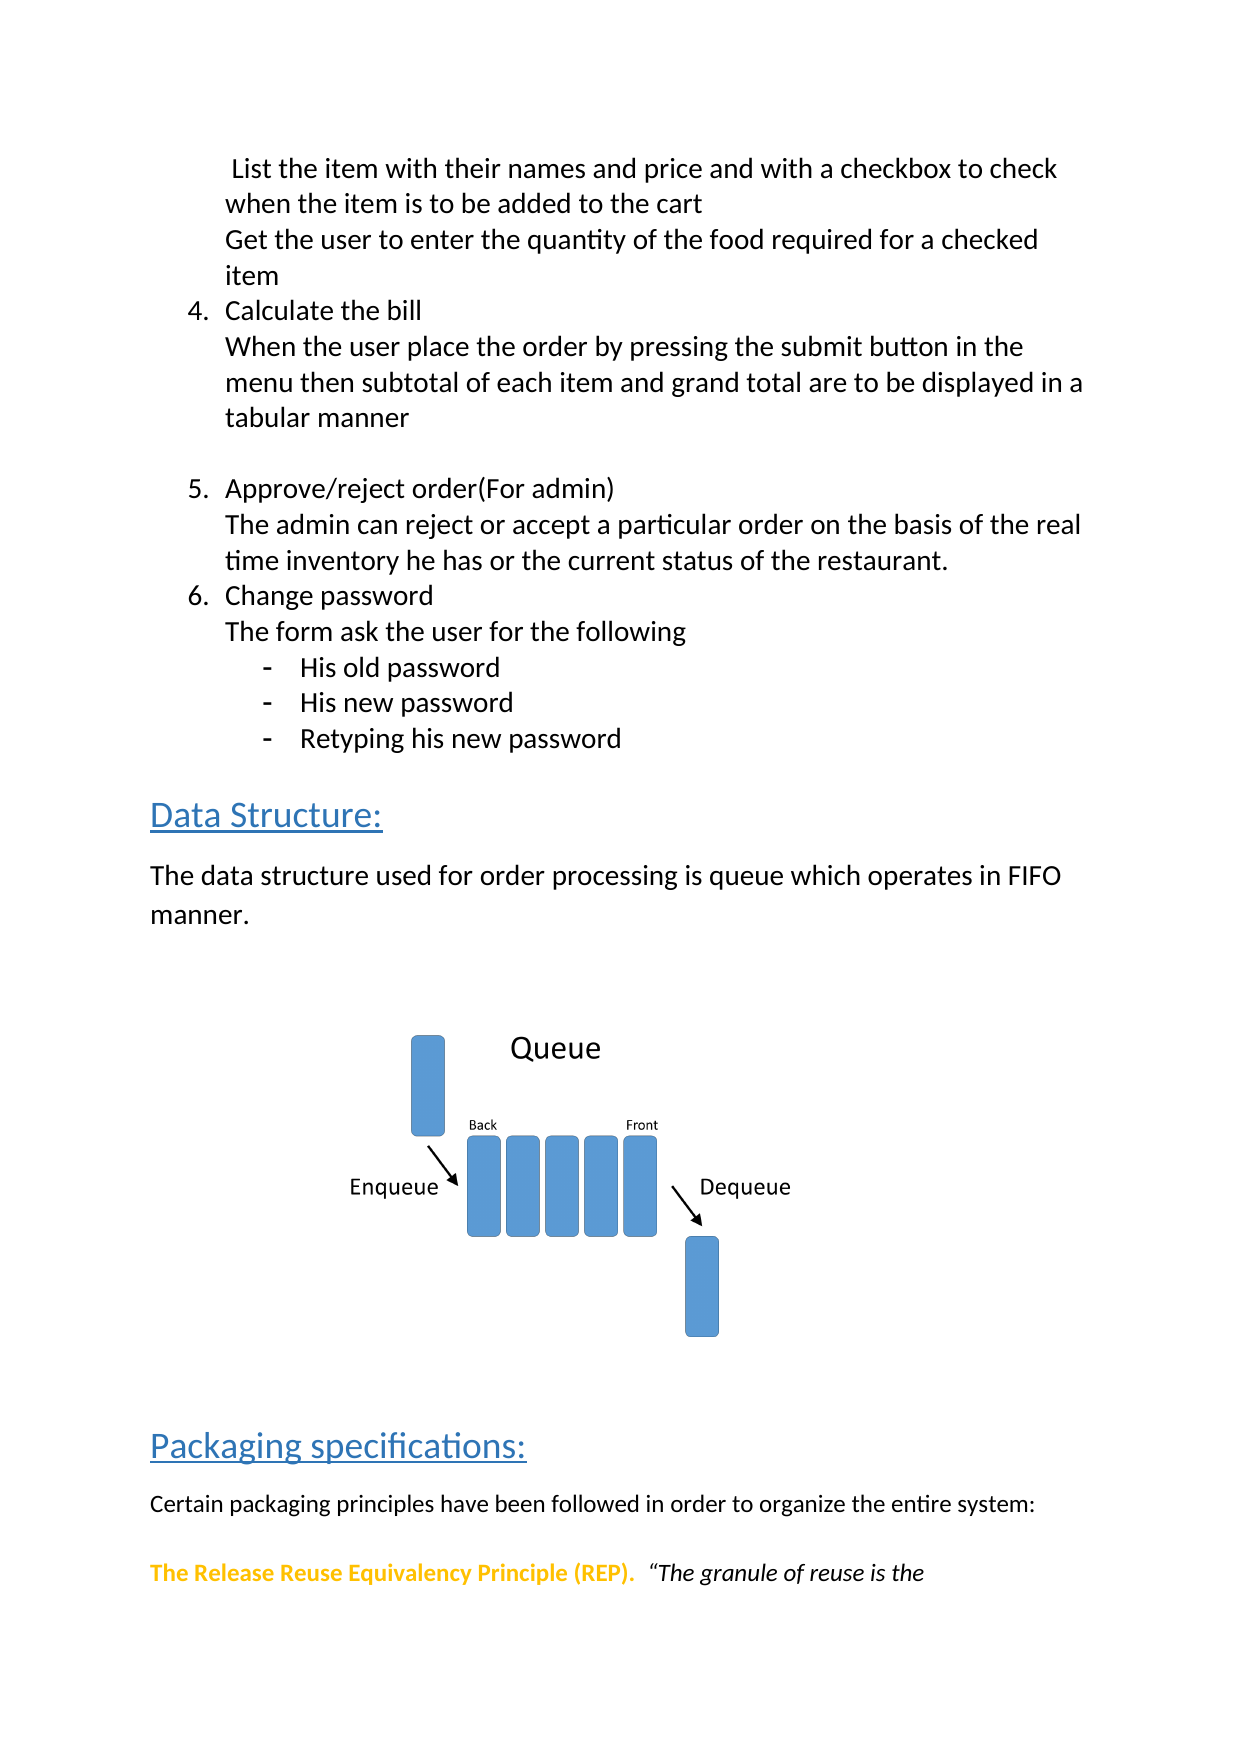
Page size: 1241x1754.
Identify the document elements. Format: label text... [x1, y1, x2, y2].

list His new password [262, 684, 1090, 720]
text Get the user to enter the quantity of the food required for a checked item [225, 221, 1090, 292]
list His old password [262, 649, 1090, 684]
text The data structure used for order processing is queue which operates in FIFO manner. [150, 857, 1090, 931]
text Certain packaging principles have been followed in order to organize the entire system: [150, 1488, 1090, 1519]
picture [334, 1017, 806, 1337]
list Approve/reject order(For admin) [187, 471, 1090, 506]
text List the item with their names and price and with a checkbox to check when the item is to be added to the cart [225, 150, 1090, 221]
text The Release Reuse Equivalency Principle (REP). “The granule of reuse is the [150, 1557, 1090, 1588]
list Change password [187, 577, 1090, 613]
list Retyping his new password [262, 720, 1090, 756]
text When the user place the order by pressing the submit button in the menu then subtotal of each item and grand total are to be displayed in a tabular manner [225, 328, 1090, 435]
list Calculate the bill [187, 292, 1090, 328]
text The form ask the user for the following [225, 613, 1090, 649]
text The admin can reject or accept a particular order on the basis of the real time inventory he has or the current status of the restaurant. [225, 506, 1090, 577]
